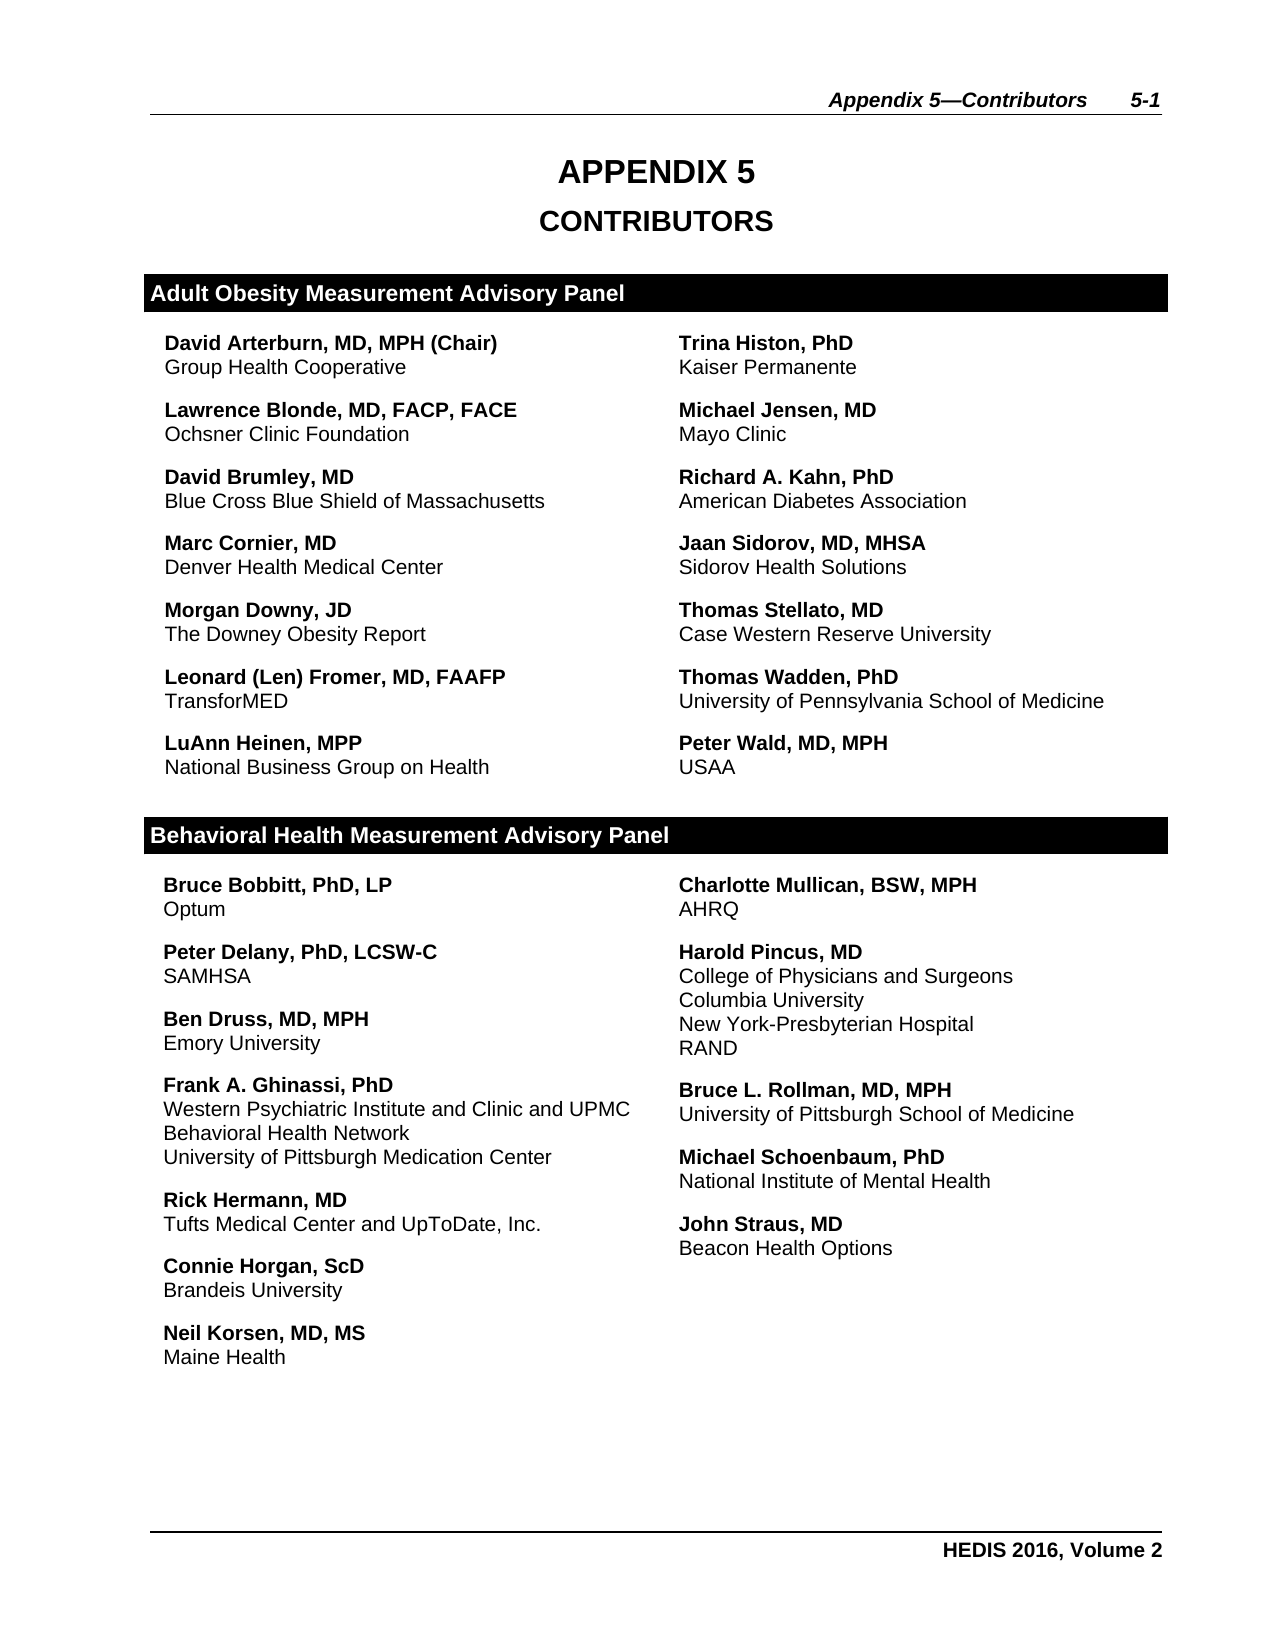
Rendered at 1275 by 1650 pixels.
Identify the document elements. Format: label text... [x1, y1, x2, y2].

text Adult Obesity Measurement Advisory Panel [146, 276, 1167, 311]
table_header Bruce Bobbitt, PhD, LP Optum Peter Delany, PhD, LCSW-C SAMHSA Ben Druss, MD, MPH Emory University Frank A. Ghinassi, PhD Western Psychiatric Institute and Clinic and UPMC Behavioral Health Network University of Pittsburgh Medication Center Rick Hermann, MD Tufts Medical Center and UpToDate, Inc. Connie Horgan, ScD Brandeis University Neil Korsen, MD, MS Maine Health [152, 854, 667, 1369]
text APPENDIX 5 [150, 153, 1162, 191]
table_header Charlotte Mullican, BSW, MPH AHRQ Harold Pincus, MD College of Physicians and Surgeons Columbia University New York-Presbyterian Hospital RAND Bruce L. Rollman, MD, MPH University of Pittsburgh School of Medicine Michael Schoenbaum, PhD National Institute of Mental Health John Straus, MD Beacon Health Options [668, 854, 1174, 1369]
table_header Trina Histon, PhD Kaiser Permanente Michael Jensen, MD Mayo Clinic Richard A. Kahn, PhD American Diabetes Association Jaan Sidorov, MD, MHSA Sidorov Health Solutions Thomas Stellato, MD Case Western Reserve University Thomas Wadden, PhD University of Pennsylvania School of Medicine Peter Wald, MD, MPH USAA [668, 313, 1174, 779]
table_header David Arterburn, MD, MPH (Chair) Group Health Cooperative Lawrence Blonde, MD, FACP, FACE Ochsner Clinic Foundation David Brumley, MD Blue Cross Blue Shield of Massachusetts Marc Cornier, MD Denver Health Medical Center Morgan Downy, JD The Downey Obesity Report Leonard (Len) Fromer, MD, FAAFP TransforMED LuAnn Heinen, MPP National Business Group on Health [153, 313, 667, 779]
text CONTRIBUTORS [150, 203, 1162, 237]
text Behavioral Health Measurement Advisory Panel [146, 818, 1167, 853]
